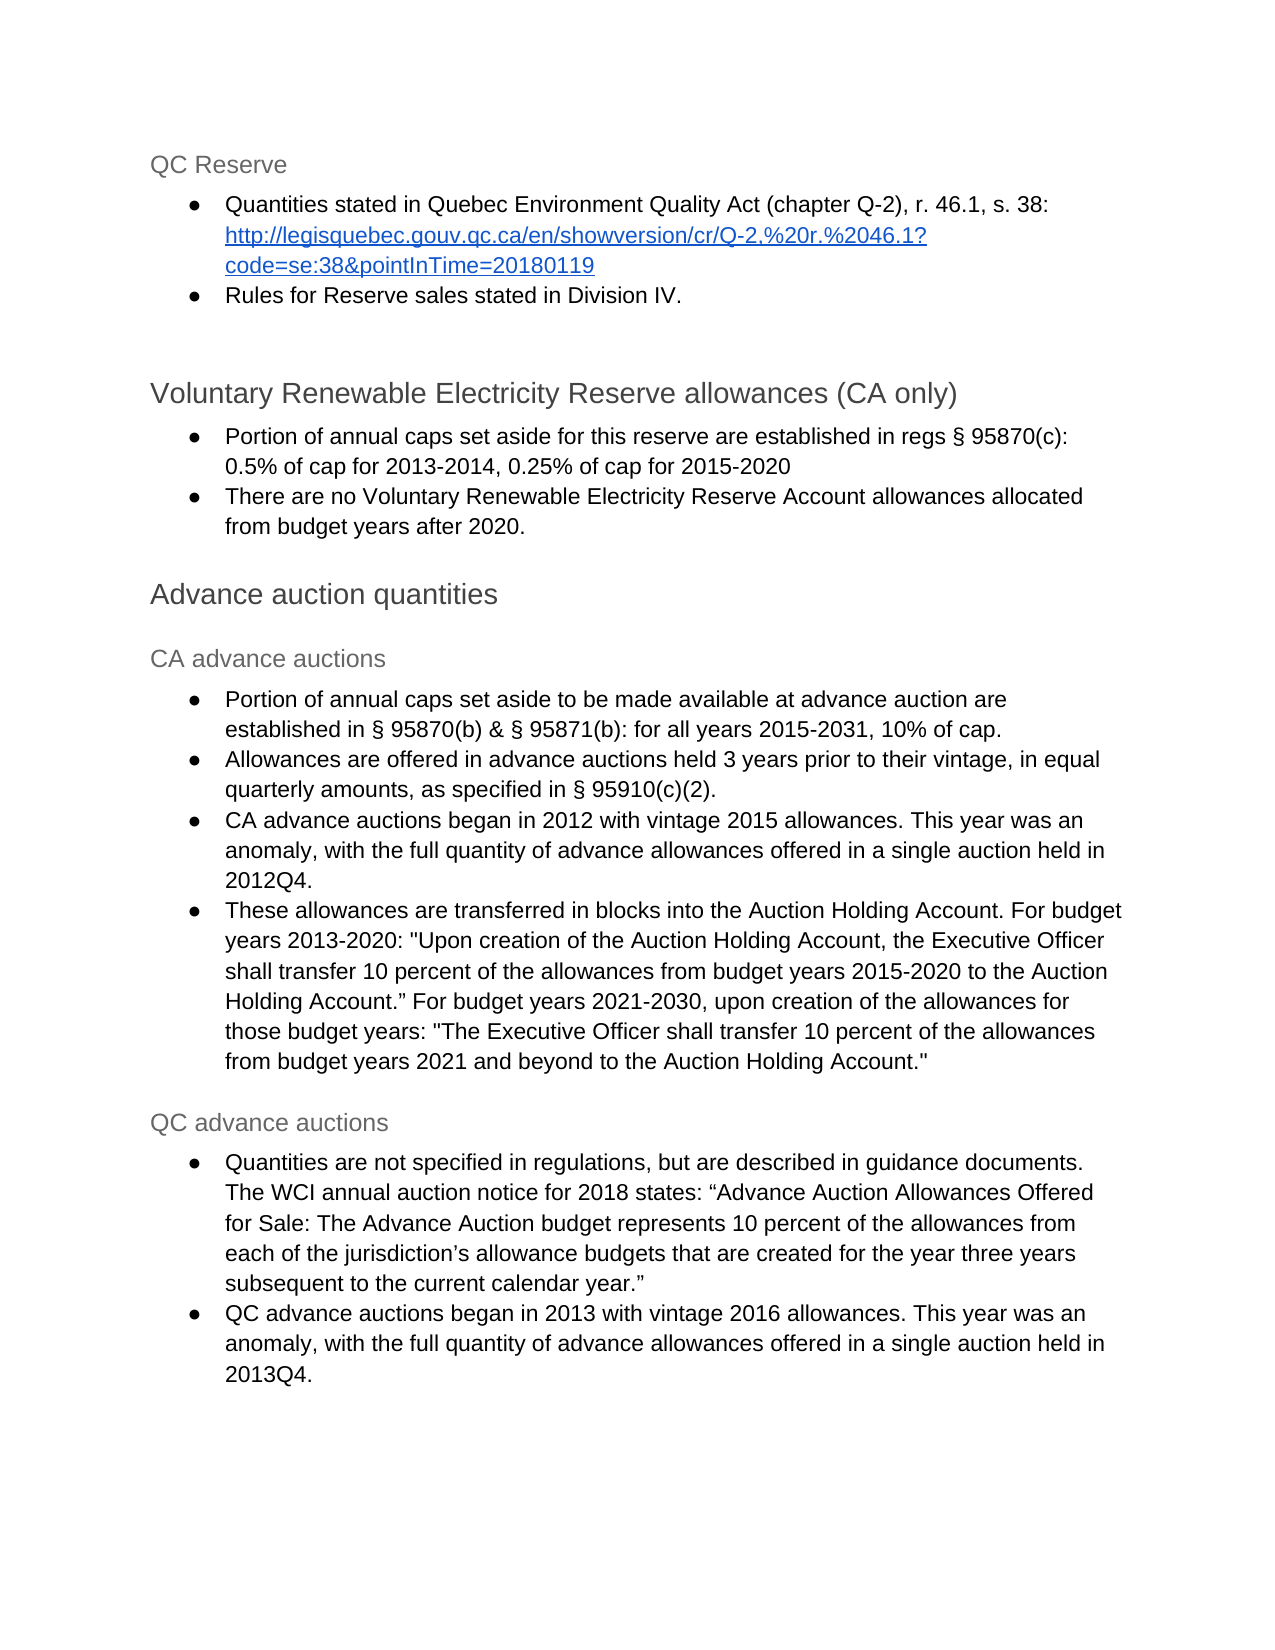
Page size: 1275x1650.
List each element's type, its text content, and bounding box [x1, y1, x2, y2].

list There are no Voluntary Renewable Electricity Reserve Account allowances allocated from budget years after 2020. [187, 483, 1125, 539]
subtitle CA advance auctions [150, 644, 1125, 673]
subtitle Voluntary Renewable Electricity Reserve allowances (CA only) [150, 376, 1125, 409]
list These allowances are transferred in blocks into the Auction Holding Account. For budget years 2013-2020: "Upon creation of the Auction Holding Account, the Executive Officer shall transfer 10 percent of the allowances from budget years 2015-2020 to the Auction Holding Account.” For budget years 2021-2030, upon creation of the allowances for those budget years: "The Executive Officer shall transfer 10 percent of the allowances from budget years 2021 and beyond to the Auction Holding Account." [187, 897, 1125, 1075]
subtitle QC advance auctions [150, 1108, 1125, 1136]
list QC advance auctions began in 2013 with vintage 2016 allowances. This year was an anomaly, with the full quantity of advance allowances offered in a single auction held in 2013Q4. [187, 1300, 1125, 1387]
subtitle QC Reserve [150, 150, 1125, 179]
list Allowances are offered in advance auctions held 3 years prior to their vintage, in equal quarterly amounts, as specified in § 95910(c)(2). [187, 746, 1125, 803]
list Portion of annual caps set aside to be made available at advance auction are established in § 95870(b) & § 95871(b): for all years 2015-2031, 10% of cap. [187, 686, 1125, 742]
subtitle Advance auction quantities [150, 577, 1125, 610]
list Quantities are not specified in regulations, but are described in guidance documents. The WCI annual auction notice for 2018 states: “Advance Auction Allowances Offered for Sale: The Advance Auction budget represents 10 percent of the allowances from each of the jurisdiction’s allowance budgets that are created for the year three years subsequent to the current calendar year.” [187, 1149, 1125, 1296]
list CA advance auctions began in 2012 with vintage 2015 allowances. This year was an anomaly, with the full quantity of advance allowances offered in a single auction held in 2012Q4. [187, 807, 1125, 893]
list Rules for Reserve sales stated in Division IV. [187, 282, 1125, 308]
list Portion of annual caps set aside for this reserve are established in regs § 95870(c): 0.5% of cap for 2013-2014, 0.25% of cap for 2015-2020 [187, 423, 1125, 479]
